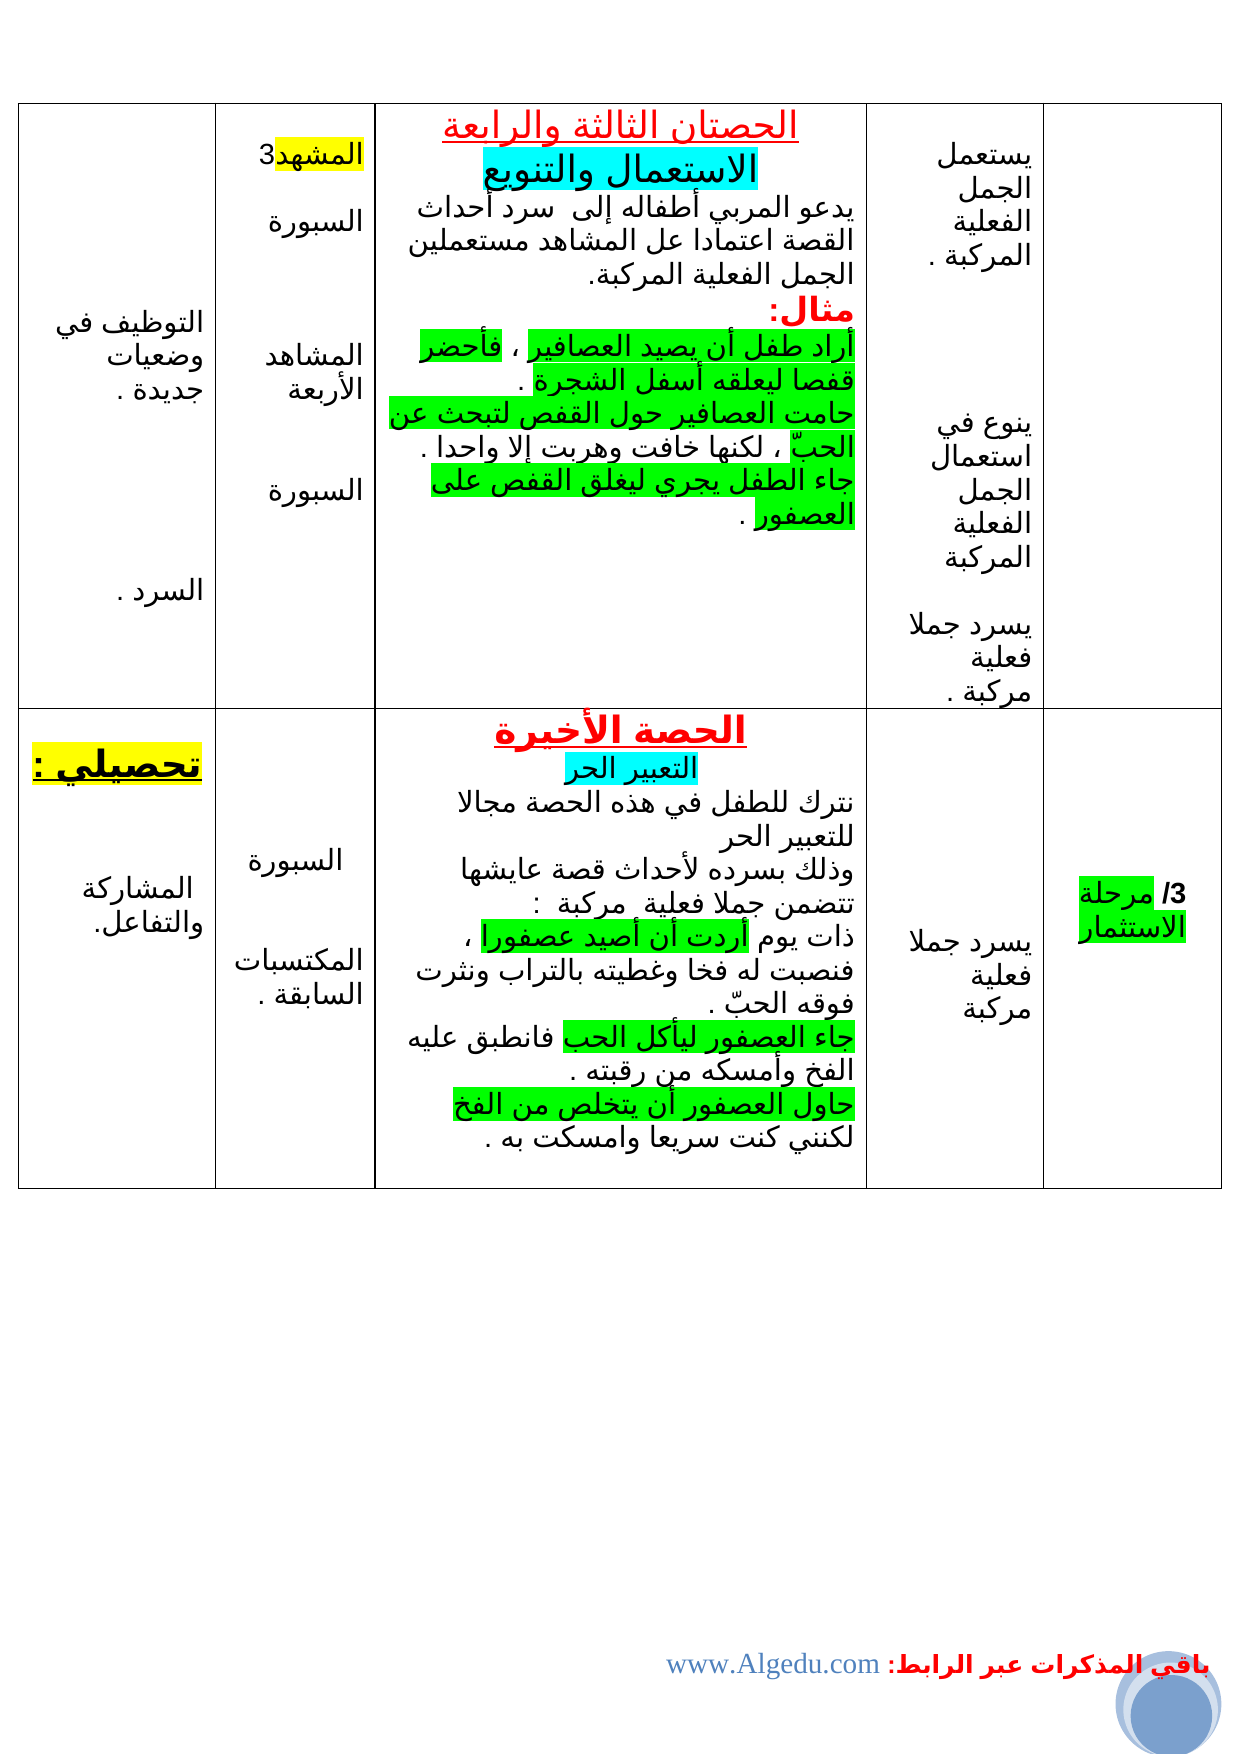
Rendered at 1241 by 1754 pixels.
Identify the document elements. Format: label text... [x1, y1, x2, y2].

table_cell يسرد جملا فعلية مركبة [867, 709, 1043, 1188]
table_cell تحصيلي : المشاركة والتفاعل. [19, 709, 215, 1188]
table_cell الحصتان الثالثة والرابعة الاستعمال والتنويع يدعو المربي أطفاله إلى سرد أحداث القصة اعتمادا عل المشاهد مستعملين الجمل الفعلية المركبة. مثال: أراد طفل أن يصيد العصافير ، فأحضر قفصا ليعلقه أسفل الشجرة . حامت العصافير حول القفص لتبحث عن الحبّ ، لكنها خافت وهربت إلا واحدا . جاء الطفل يجري ليغلق القفص على العصفور . [376, 104, 866, 707]
table_cell السبورة المكتسبات السابقة . [216, 709, 374, 1188]
table_cell الحصة الأخيرة التعبير الحر نترك للطفل في هذه الحصة مجالا للتعبير الحر وذلك بسرده لأحداث قصة عايشها تتضمن جملا فعلية مركبة : ذات يوم أردت أن أصيد عصفورا ، فنصبت له فخا وغطيته بالتراب ونثرت فوقه الحبّ . جاء العصفور ليأكل الحب فانطبق عليه الفخ وأمسكه من رقبته . حاول العصفور أن يتخلص من الفخ لكنني كنت سريعا وامسكت به . [376, 709, 866, 1188]
table_cell 3/ مرحلة الاستثمار [1044, 709, 1221, 1188]
table_cell المشهد3 السبورة المشاهد الأربعة السبورة [216, 104, 374, 707]
